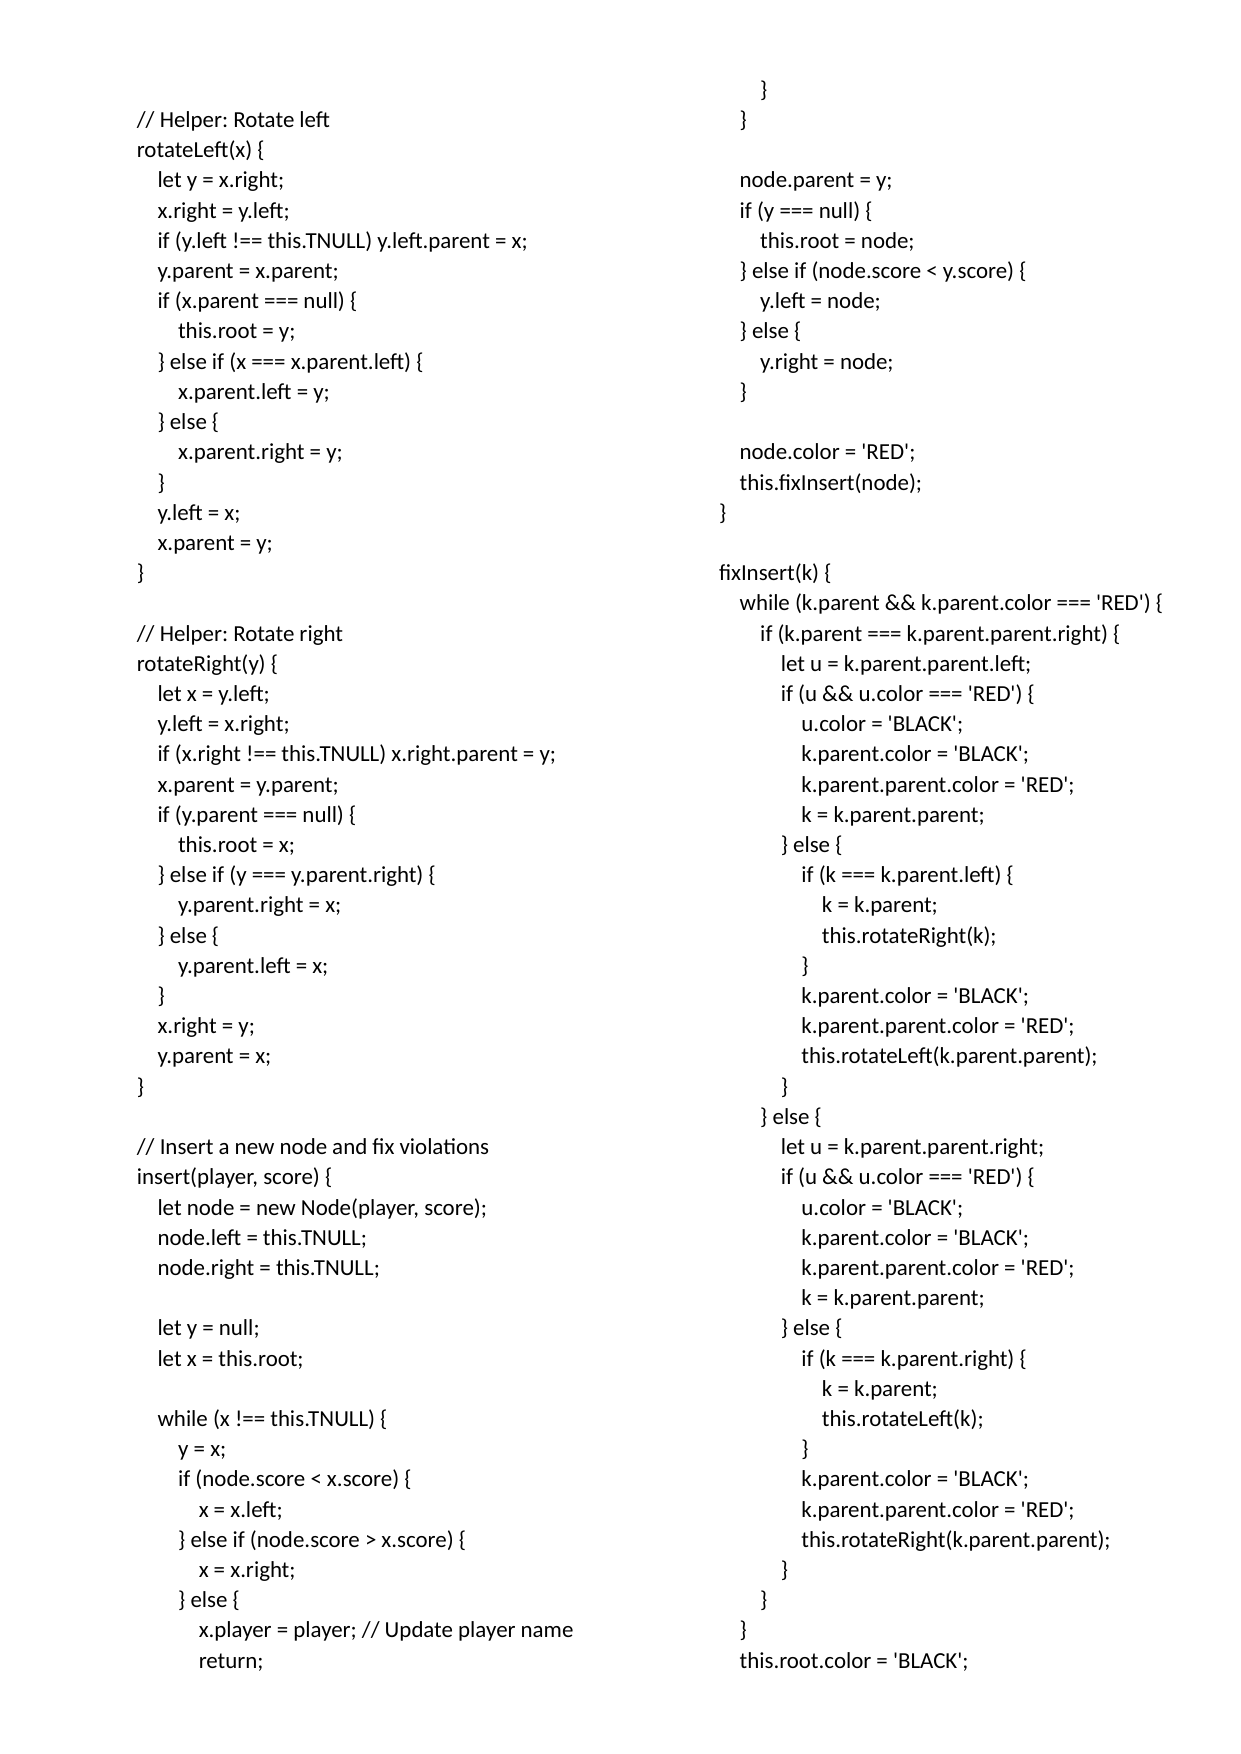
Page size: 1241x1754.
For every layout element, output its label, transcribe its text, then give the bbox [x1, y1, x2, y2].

text // Helper: Rotate right [75, 619, 583, 647]
text let y = x.right; [75, 166, 583, 194]
text if (x.right !== this.TNULL) x.right.parent = y; [75, 739, 583, 768]
text } [75, 981, 583, 1009]
text // Helper: Rotate left [75, 105, 583, 133]
text y.parent.right = x; [75, 891, 583, 919]
text if (x.parent === null) { [75, 286, 583, 314]
text k.parent.color = 'BLACK'; [657, 739, 1165, 768]
text y.right = node; [657, 347, 1165, 375]
text } [75, 468, 583, 496]
text } else { [657, 317, 1165, 345]
text this.root = x; [75, 830, 583, 858]
text let y = null; [75, 1313, 583, 1342]
text k.parent.parent.color = 'RED'; [657, 1253, 1165, 1281]
text u.color = 'BLACK'; [657, 1193, 1165, 1221]
text this.rotateLeft(k); [657, 1404, 1165, 1432]
text this.fixInsert(node); [657, 468, 1165, 496]
text } else if (x === x.parent.left) { [75, 347, 583, 375]
text } else { [657, 1313, 1165, 1342]
text y.left = node; [657, 286, 1165, 314]
text k = k.parent; [657, 891, 1165, 919]
text x.player = player; // Update player name [75, 1616, 583, 1644]
text k = k.parent.parent; [657, 1283, 1165, 1311]
text let node = new Node(player, score); [75, 1193, 583, 1221]
text this.root = y; [75, 317, 583, 345]
text if (y.parent === null) { [75, 800, 583, 828]
text k.parent.color = 'BLACK'; [657, 981, 1165, 1009]
text } [75, 558, 583, 586]
text } else if (node.score < y.score) { [657, 256, 1165, 284]
text let x = y.left; [75, 679, 583, 707]
text } [657, 498, 1165, 526]
text } [657, 1585, 1165, 1613]
text k.parent.color = 'BLACK'; [657, 1223, 1165, 1251]
text y.parent = x.parent; [75, 256, 583, 284]
text if (node.score < x.score) { [75, 1464, 583, 1493]
text this.rotateRight(k); [657, 921, 1165, 949]
text x = x.right; [75, 1555, 583, 1583]
text rotateRight(y) { [75, 649, 583, 677]
text if (y.left !== this.TNULL) y.left.parent = x; [75, 226, 583, 254]
text } else { [657, 830, 1165, 858]
text } else { [75, 407, 583, 435]
text } [657, 1434, 1165, 1462]
text insert(player, score) { [75, 1162, 583, 1191]
text y.parent.left = x; [75, 951, 583, 979]
text k = k.parent; [657, 1374, 1165, 1402]
text } [657, 1616, 1165, 1644]
text u.color = 'BLACK'; [657, 709, 1165, 737]
text } [75, 1072, 583, 1100]
text return; [75, 1646, 583, 1674]
text } [657, 951, 1165, 979]
text k.parent.color = 'BLACK'; [657, 1464, 1165, 1493]
text } else { [75, 921, 583, 949]
text y.left = x.right; [75, 709, 583, 737]
text } else if (y === y.parent.right) { [75, 860, 583, 888]
text let u = k.parent.parent.right; [657, 1132, 1165, 1160]
text while (x !== this.TNULL) { [75, 1404, 583, 1432]
text k.parent.parent.color = 'RED'; [657, 770, 1165, 798]
text node.left = this.TNULL; [75, 1223, 583, 1251]
text x = x.left; [75, 1495, 583, 1523]
text this.root = node; [657, 226, 1165, 254]
text } else if (node.score > x.score) { [75, 1525, 583, 1553]
text x.parent.right = y; [75, 437, 583, 466]
text if (u && u.color === 'RED') { [657, 1162, 1165, 1191]
text if (k === k.parent.left) { [657, 860, 1165, 888]
text let x = this.root; [75, 1344, 583, 1372]
text x.parent.left = y; [75, 377, 583, 405]
text node.right = this.TNULL; [75, 1253, 583, 1281]
text node.color = 'RED'; [657, 437, 1165, 466]
text // Insert a new node and fix violations [75, 1132, 583, 1160]
text x.parent = y.parent; [75, 770, 583, 798]
text fixInsert(k) { [657, 558, 1165, 586]
text k.parent.parent.color = 'RED'; [657, 1495, 1165, 1523]
text x.right = y.left; [75, 196, 583, 224]
text } [657, 1555, 1165, 1583]
text let u = k.parent.parent.left; [657, 649, 1165, 677]
text if (k === k.parent.right) { [657, 1344, 1165, 1372]
text node.parent = y; [657, 166, 1165, 194]
text x.right = y; [75, 1011, 583, 1039]
text if (u && u.color === 'RED') { [657, 679, 1165, 707]
text y.left = x; [75, 498, 583, 526]
text k.parent.parent.color = 'RED'; [657, 1011, 1165, 1039]
text } [657, 105, 1165, 133]
text rotateLeft(x) { [75, 135, 583, 163]
text y = x; [75, 1434, 583, 1462]
text if (k.parent === k.parent.parent.right) { [657, 619, 1165, 647]
text x.parent = y; [75, 528, 583, 556]
text } else { [657, 1102, 1165, 1130]
text k = k.parent.parent; [657, 800, 1165, 828]
text y.parent = x; [75, 1042, 583, 1070]
text } [657, 75, 1165, 103]
text while (k.parent && k.parent.color === 'RED') { [657, 588, 1165, 617]
text } else { [75, 1585, 583, 1613]
text } [657, 1072, 1165, 1100]
text this.root.color = 'BLACK'; [657, 1646, 1165, 1674]
text this.rotateRight(k.parent.parent); [657, 1525, 1165, 1553]
text } [657, 377, 1165, 405]
text this.rotateLeft(k.parent.parent); [657, 1042, 1165, 1070]
text if (y === null) { [657, 196, 1165, 224]
